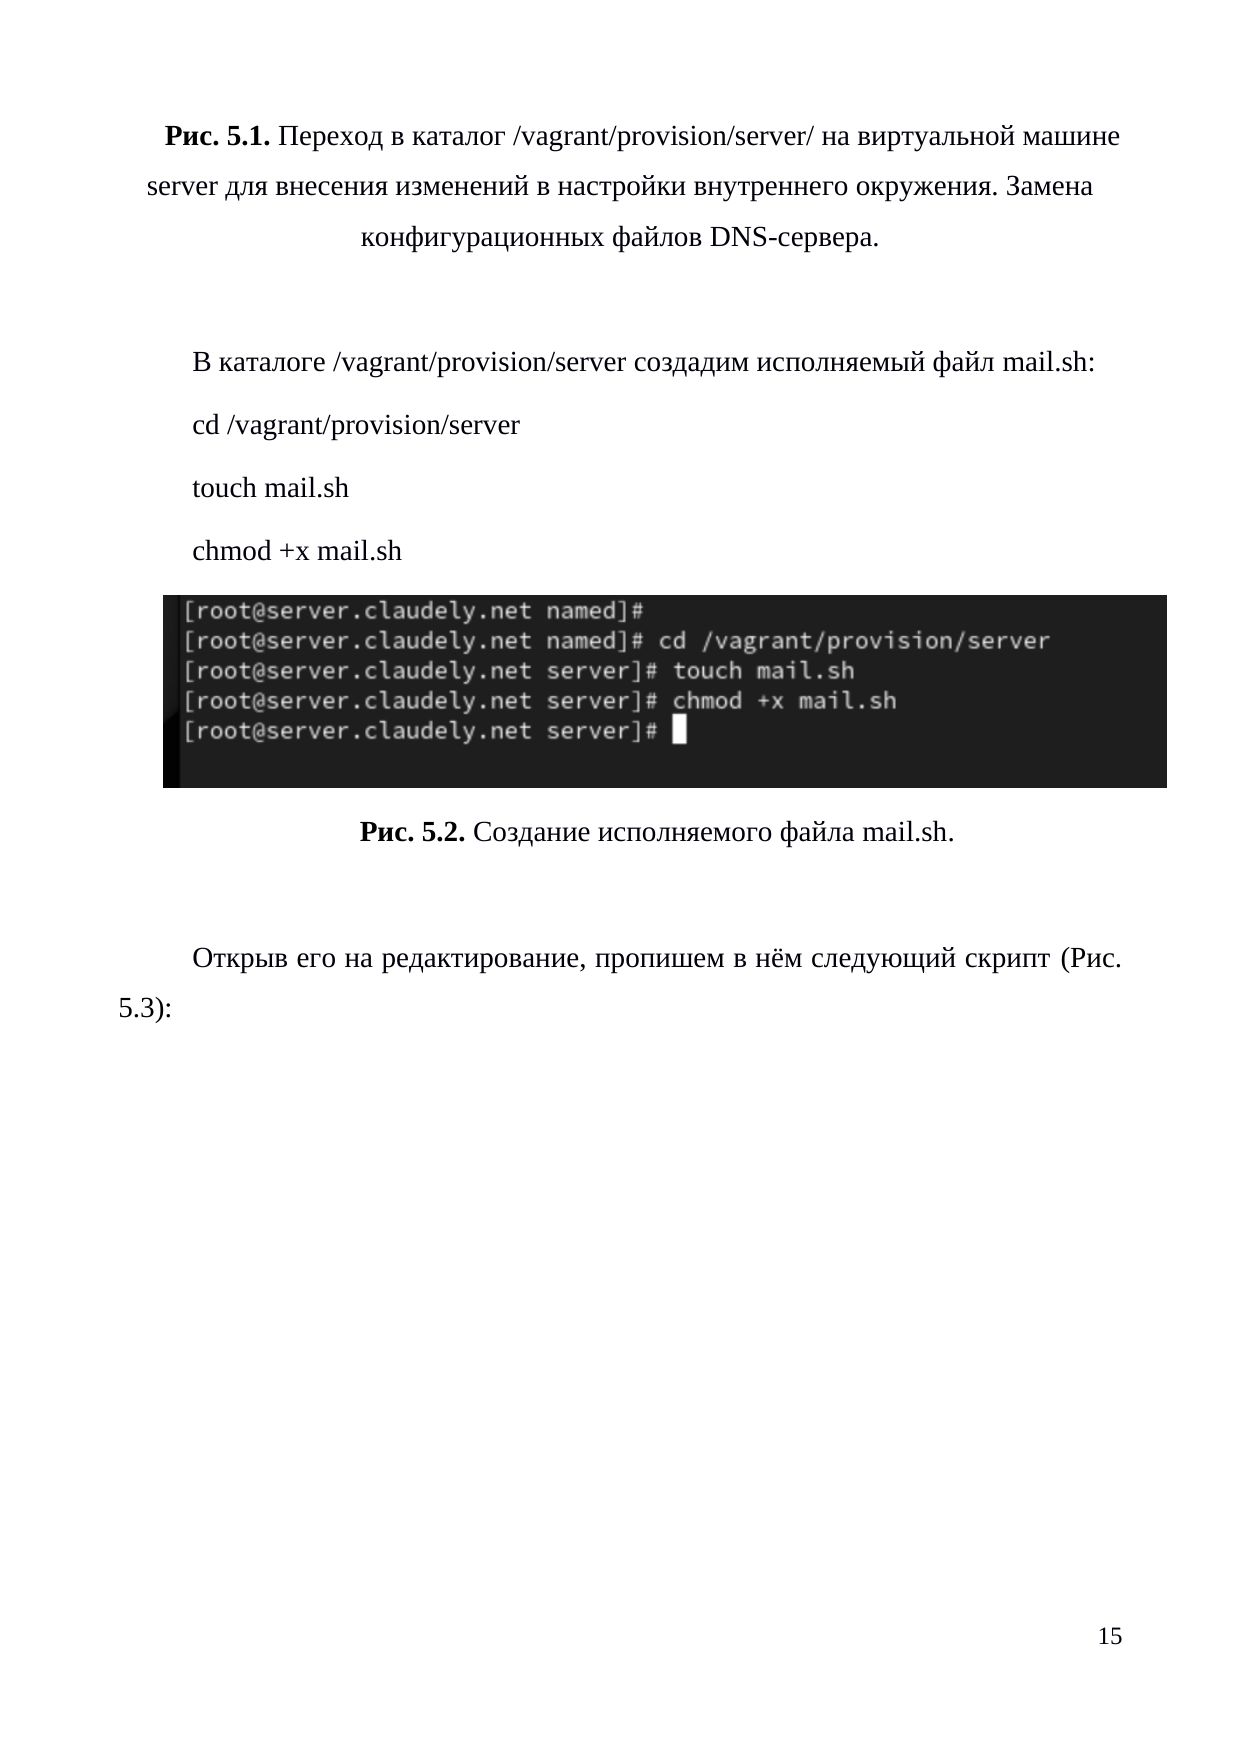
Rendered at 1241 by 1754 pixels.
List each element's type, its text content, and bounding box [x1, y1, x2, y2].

text Открыв его на редактирование, пропишем в нём следующий скрипт (Рис. 5.3): [118, 940, 1122, 1024]
text Рис. 5.2. Создание исполняемого файла mail.sh. [118, 814, 1122, 848]
text В каталоге /vagrant/provision/server создадим исполняемый файл mail.sh: [118, 344, 1122, 378]
text Рис. 5.1. Переход в каталог /vagrant/provision/server/ на виртуальной машине server для внесения изменений в настройки внутреннего окружения. Замена конфигурационных файлов DNS-сервера. [118, 118, 1122, 252]
picture [163, 595, 1167, 788]
text cd /vagrant/provision/server [118, 407, 1122, 441]
text touch mail.sh [118, 470, 1122, 503]
text chmod +x mail.sh [118, 533, 1122, 566]
